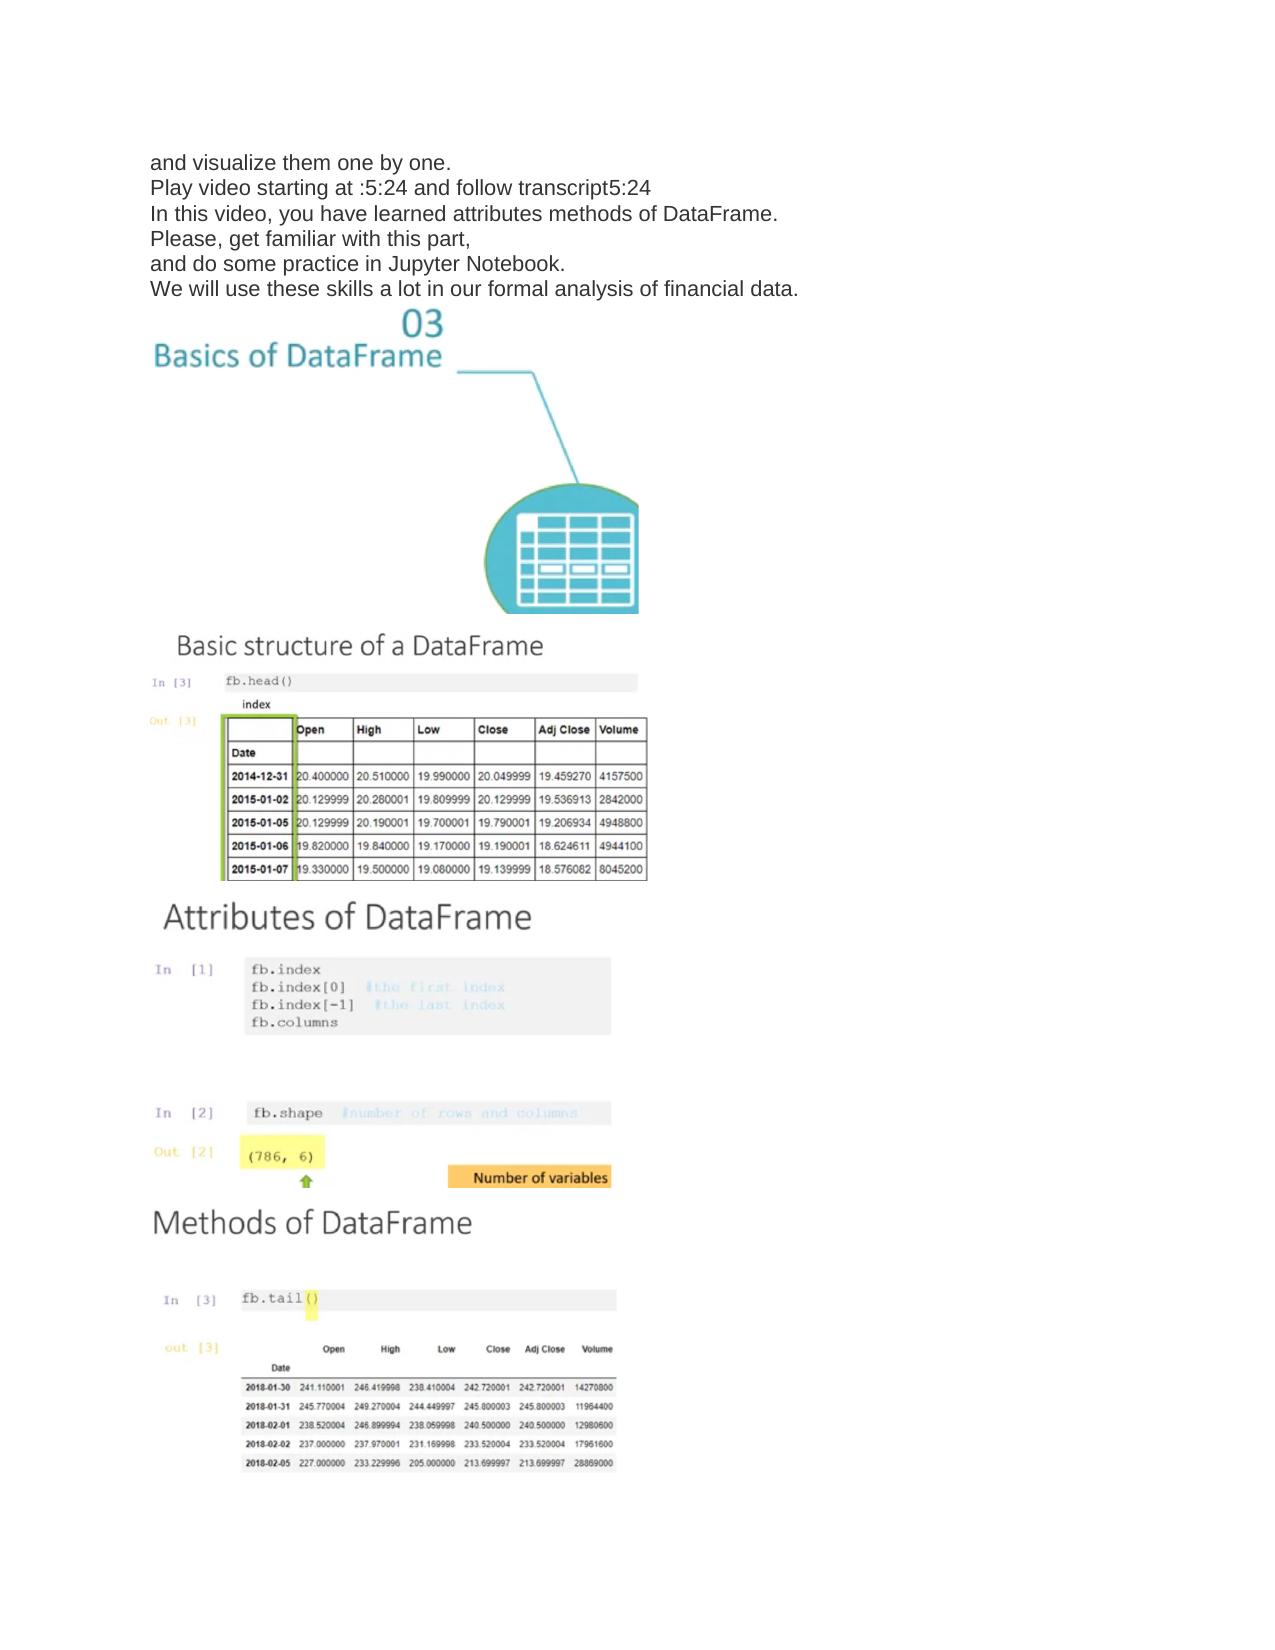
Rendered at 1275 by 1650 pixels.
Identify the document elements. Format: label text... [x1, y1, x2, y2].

text We will use these skills a lot in our formal analysis of financial data. [150, 276, 1125, 301]
text Please, get familiar with this part, [150, 226, 1125, 251]
picture [150, 632, 648, 881]
picture [150, 1206, 617, 1473]
text and visualize them one by one. [150, 150, 1125, 175]
picture [150, 899, 612, 1188]
text and do some practice in Jupyter Notebook. [150, 251, 1125, 276]
picture [150, 301, 639, 614]
text In this video, you have learned attributes methods of DataFrame. [150, 200, 1125, 226]
text Play video starting at :5:24 and follow transcript5:24 [150, 175, 1125, 200]
